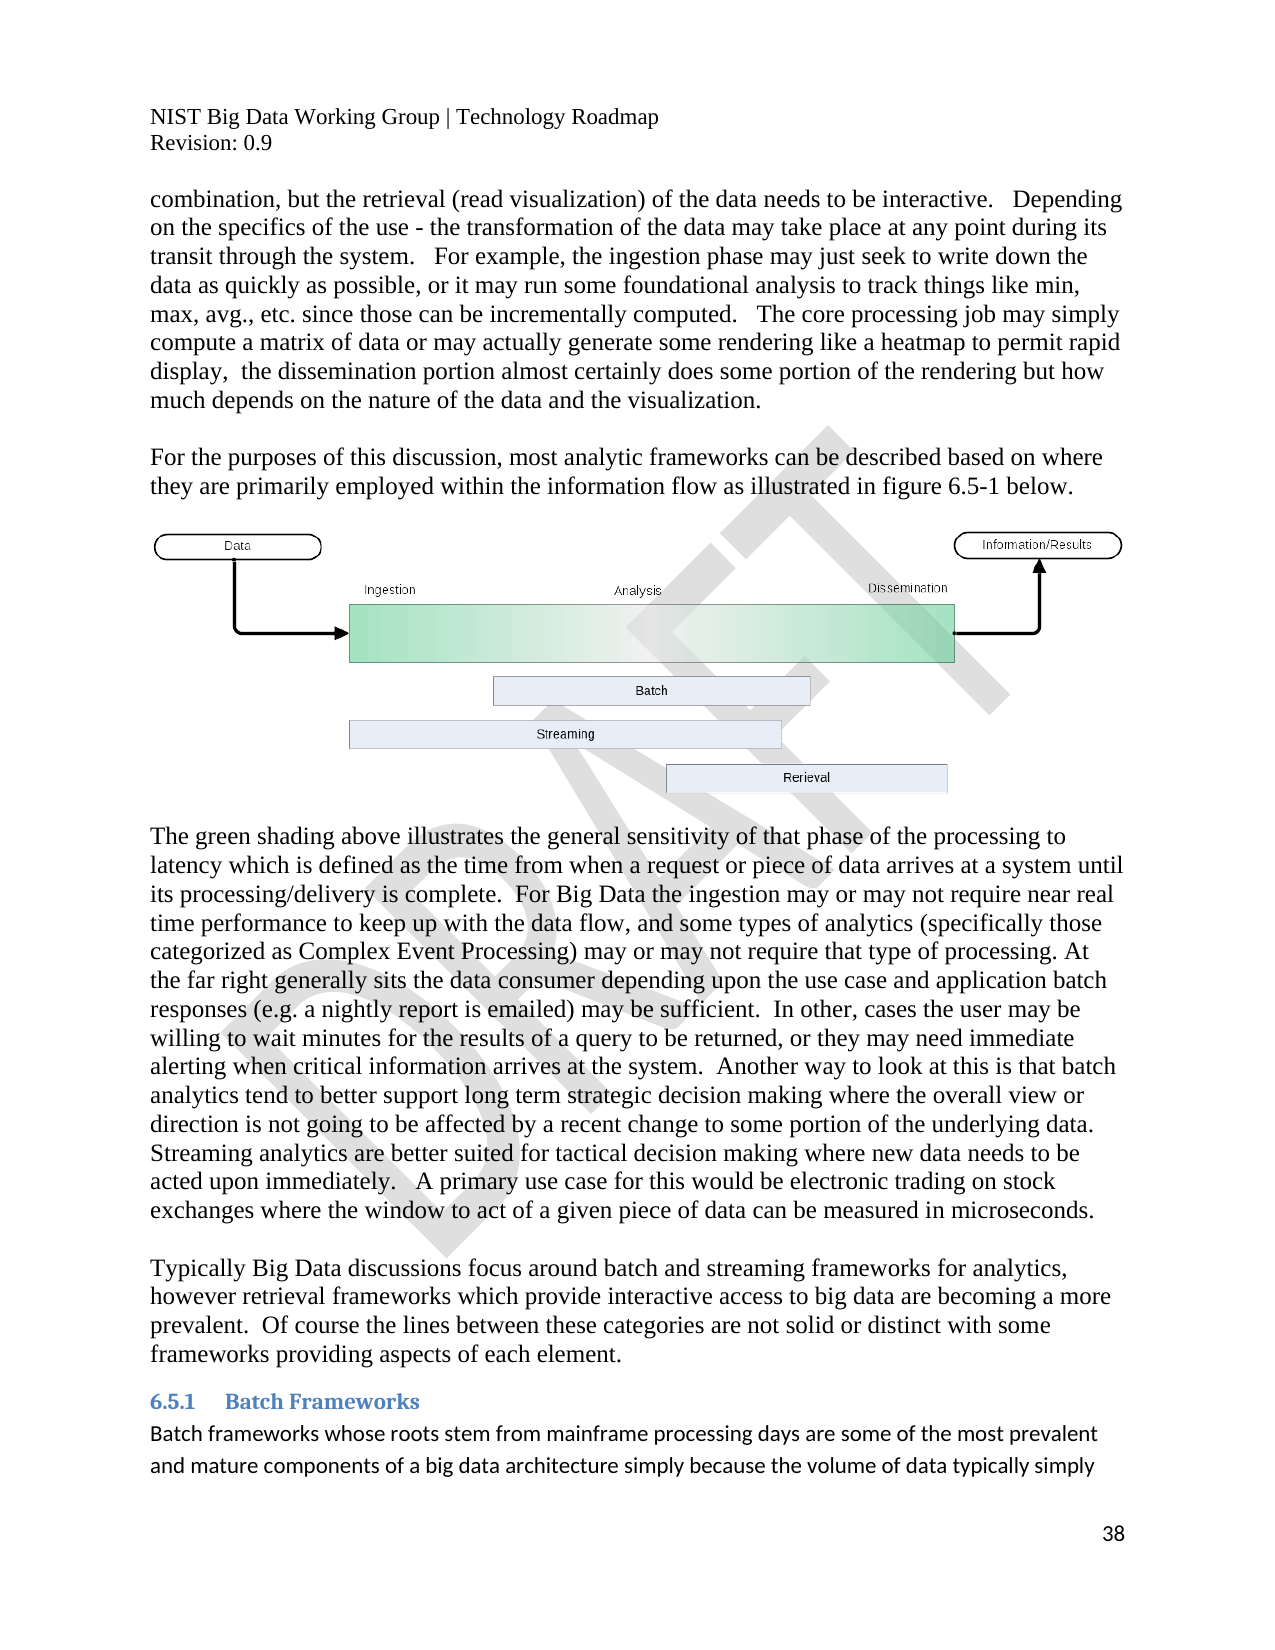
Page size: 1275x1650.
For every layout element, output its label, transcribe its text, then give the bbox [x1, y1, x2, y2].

text The green shading above illustrates the general sensitivity of that phase of the processing to latency which is defined as the time from when a request or piece of data arrives at a system until its processing/delivery is complete. For Big Data the ingestion may or may not require near real time performance to keep up with the data flow, and some types of analytics (specifically those categorized as Complex Event Processing) may or may not require that type of processing. At the far right generally sits the data consumer depending upon the use case and application batch responses (e.g. a nightly report is emailed) may be sufficient. In other, cases the user may be willing to wait minutes for the results of a query to be returned, or they may need immediate alerting when critical information arrives at the system. Another way to look at this is that batch analytics tend to better support long term strategic decision making where the overall view or direction is not going to be affected by a recent change to some portion of the underlying data. Streaming analytics are better suited for tactical decision making where new data needs to be acted upon immediately. A primary use case for this would be electronic trading on stock exchanges where the window to act of a given piece of data can be measured in microseconds. [150, 821, 1125, 1224]
text Typically Big Data discussions focus around batch and streaming frameworks for analytics, however retrieval frameworks which provide interactive access to big data are becoming a more prevalent. Of course the lines between these categories are not solid or distinct with some frameworks providing aspects of each element. [150, 1253, 1125, 1368]
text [150, 1419, 1125, 1479]
subtitle Batch Frameworks [150, 1388, 1125, 1415]
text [150, 184, 1125, 414]
text For the purposes of this discussion, most analytic frameworks can be described based on where they are primarily employed within the information flow as illustrated in figure 6.5-1 below. [150, 442, 1125, 500]
